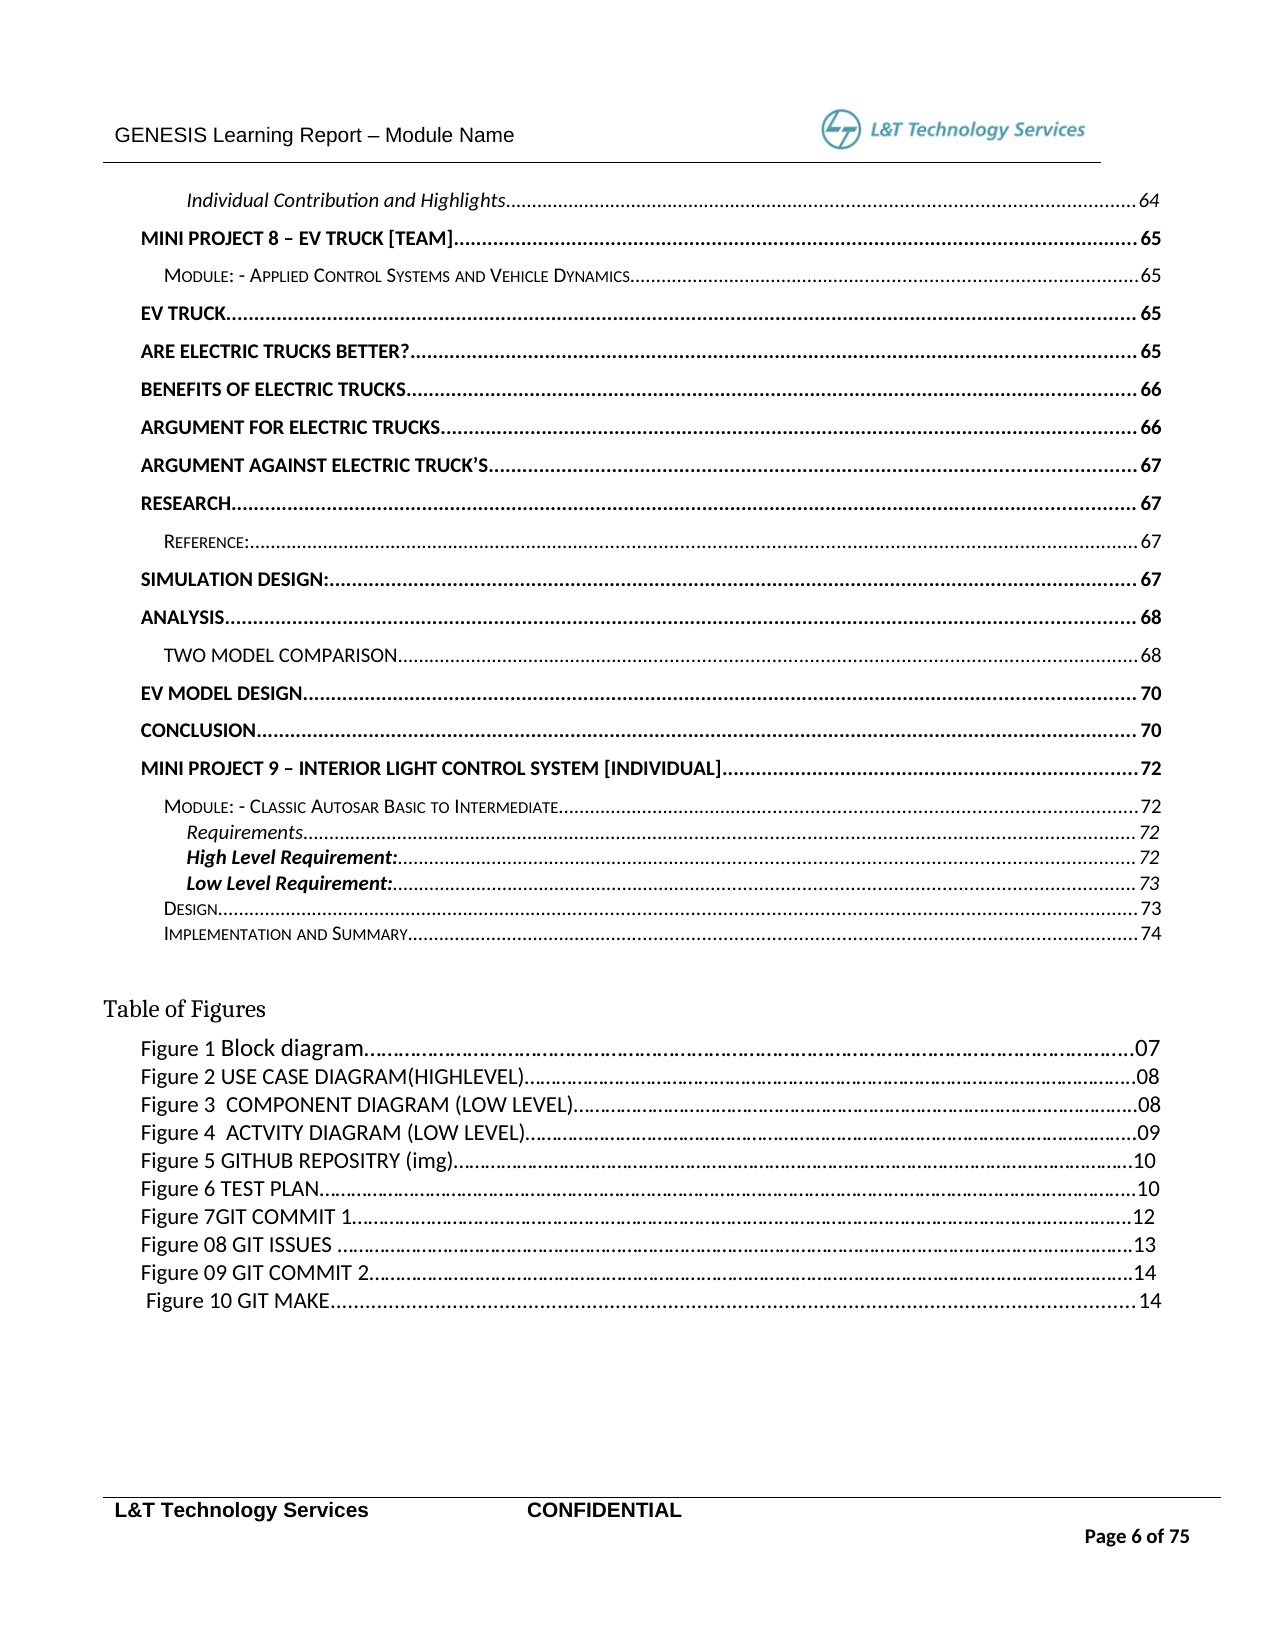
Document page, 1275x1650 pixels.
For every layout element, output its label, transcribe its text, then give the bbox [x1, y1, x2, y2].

text Figure 10 GIT MAKE 14 [103, 1287, 1162, 1314]
text Figure 4 ACTVITY DIAGRAM (LOW LEVEL)……………………………………………………………………………………………………..09 [103, 1118, 1162, 1146]
subtitle Table of Figures [103, 995, 1162, 1023]
text Figure 08 GIT ISSUES …………………………………………………………………………………………………………………………………….13 [103, 1231, 1162, 1258]
text Figure 2 USE CASE DIAGRAM(HIGHLEVEL)……………………………………………………………………………………………………..08 [103, 1062, 1162, 1090]
text Figure 1 Block diagram……………………………………………………………………………………………………………………..07 [103, 1032, 1162, 1062]
text Figure 3 COMPONENT DIAGRAM (LOW LEVEL)……………………………………………………………………………………………..08 [103, 1090, 1162, 1118]
text Figure 5 GITHUB REPOSITRY (img)…………………………………………………………………………………………………………………10 [103, 1146, 1162, 1174]
text Figure 6 TEST PLAN………………………………………………………………………………………………………………………………………..10 [103, 1174, 1162, 1202]
text Figure 7GIT COMMIT 1………………………………………………………………………………………………………………………………….12 [103, 1202, 1162, 1231]
text Figure 09 GIT COMMIT 2……………………………………………………………………………………………………………………………….14 [103, 1258, 1162, 1287]
